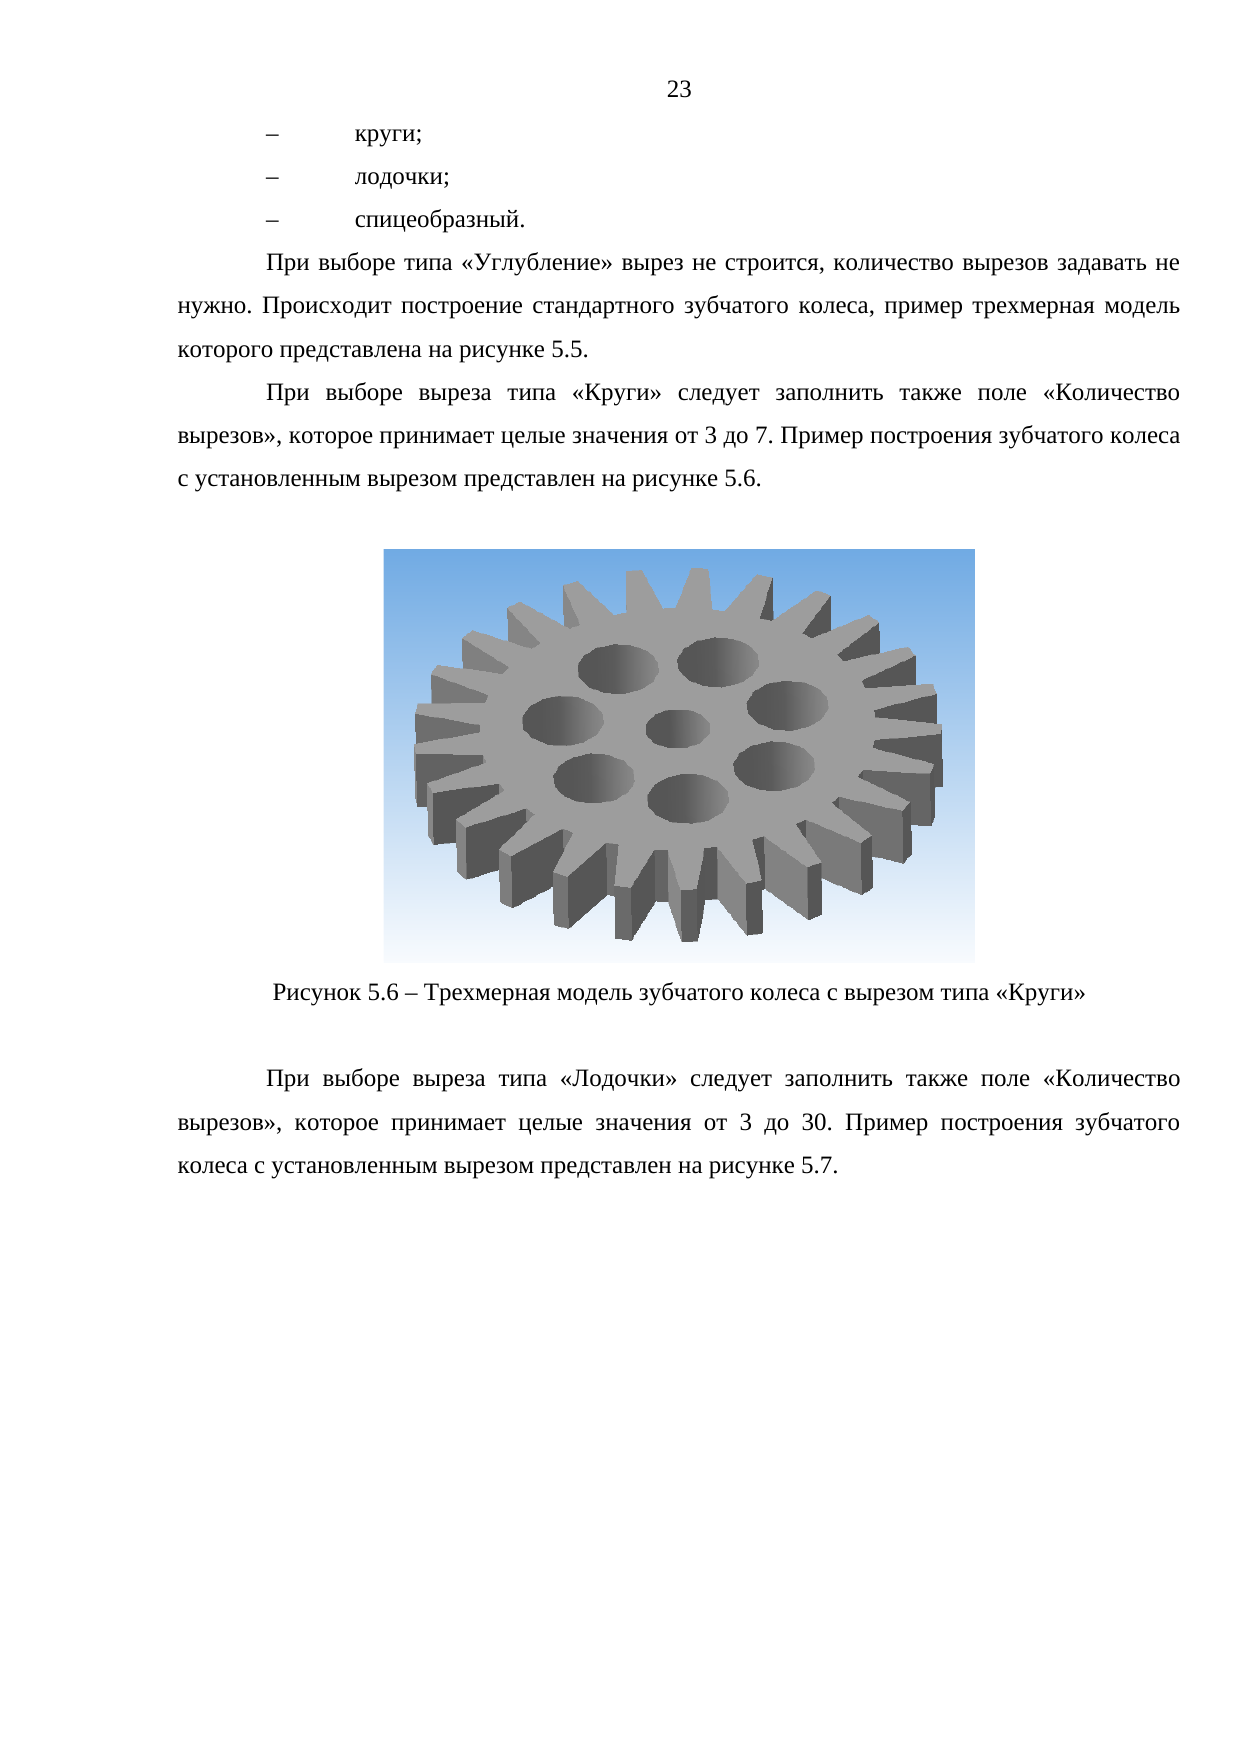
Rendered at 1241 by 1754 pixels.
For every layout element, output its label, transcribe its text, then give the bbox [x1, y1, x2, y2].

text При выборе выреза типа «Круги» следует заполнить также поле «Количество вырезов», которое принимает целые значения от 3 до 7. Пример построения зубчатого колеса с установленным вырезом представлен на рисунке 5.6. [177, 377, 1181, 492]
text – круги; [177, 118, 1181, 147]
text При выборе типа «Углубление» вырез не строится, количество вырезов задавать не нужно. Происходит построение стандартного зубчатого колеса, пример трехмерная модель которого представлена на рисунке 5.5. [177, 247, 1181, 362]
picture [383, 549, 975, 963]
text Рисунок 5.6 – Трехмерная модель зубчатого колеса с вырезом типа «Круги» [177, 977, 1181, 1006]
text При выборе выреза типа «Лодочки» следует заполнить также поле «Количество вырезов», которое принимает целые значения от 3 до 30. Пример построения зубчатого колеса с установленным вырезом представлен на рисунке 5.7. [177, 1063, 1181, 1178]
text – спицеобразный. [177, 204, 1181, 233]
text – лодочки; [177, 161, 1181, 190]
